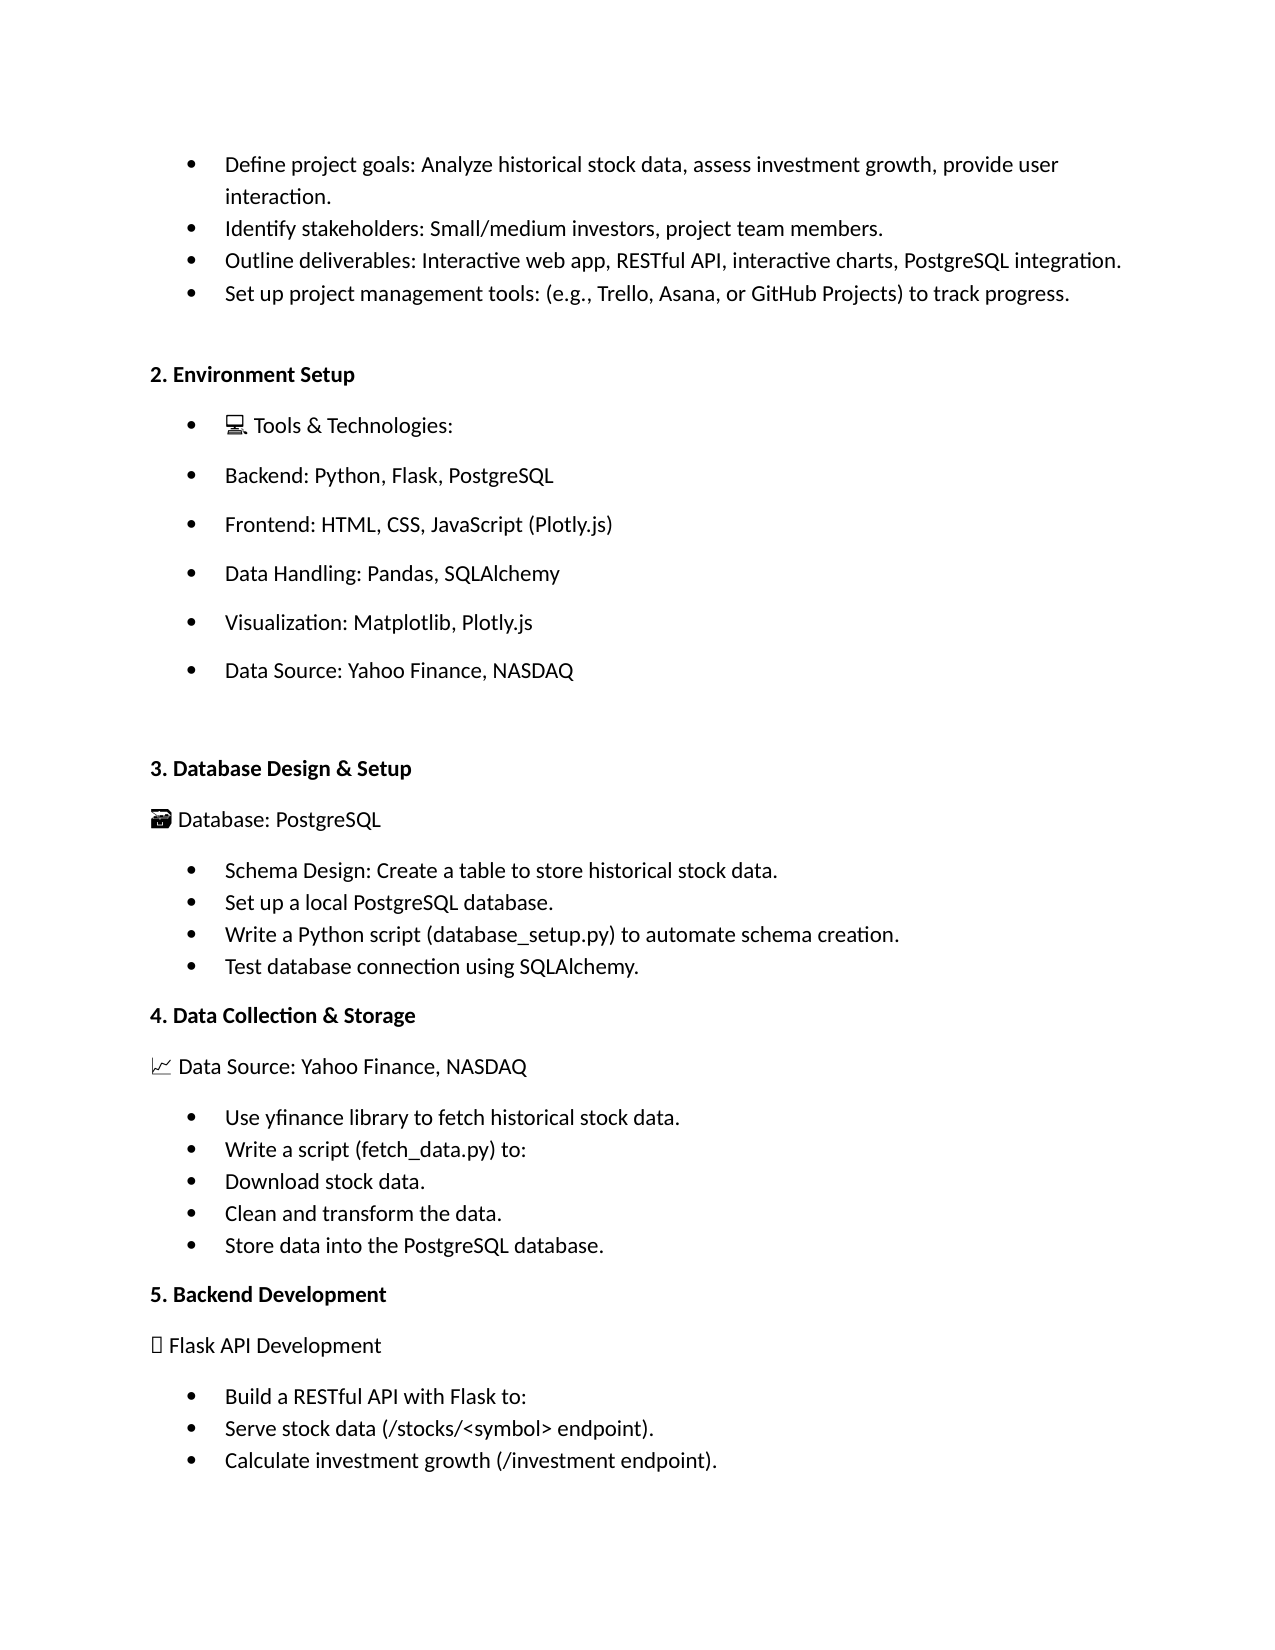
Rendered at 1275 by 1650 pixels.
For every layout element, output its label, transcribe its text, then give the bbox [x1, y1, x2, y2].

list Schema Design: Create a table to store historical stock data. [187, 856, 1125, 884]
list Data Source: Yahoo Finance, NASDAQ [187, 657, 1125, 685]
list Store data into the PostgreSQL database. [187, 1231, 1125, 1259]
text 4. Data Collection & Storage [150, 1001, 1125, 1029]
list Clean and transform the data. [187, 1199, 1125, 1227]
list Define project goals: Analyze historical stock data, assess investment growth, provide user interaction. [187, 150, 1125, 210]
list Calculate investment growth (/investment endpoint). [187, 1446, 1125, 1474]
text 🗃️ Database: PostgreSQL [150, 803, 1125, 834]
text 2. Environment Setup [150, 360, 1125, 388]
list Outline deliverables: Interactive web app, RESTful API, interactive charts, PostgreSQL integration. [187, 247, 1125, 274]
list Set up a local PostgreSQL database. [187, 888, 1125, 916]
text 📈 Data Source: Yahoo Finance, NASDAQ [150, 1050, 1125, 1081]
text 🚀 Flask API Development [150, 1329, 1125, 1360]
list Test database connection using SQLAlchemy. [187, 952, 1125, 980]
list Build a RESTful API with Flask to: [187, 1382, 1125, 1410]
list 💻 Tools & Technologies: [187, 409, 1125, 440]
list Identify stakeholders: Small/medium investors, project team members. [187, 214, 1125, 242]
list Frontend: HTML, CSS, JavaScript (Plotly.js) [187, 510, 1125, 538]
list Write a script (fetch_data.py) to: [187, 1135, 1125, 1163]
list Serve stock data (/stocks/<symbol> endpoint). [187, 1414, 1125, 1442]
text 5. Backend Development [150, 1280, 1125, 1308]
list Data Handling: Pandas, SQLAlchemy [187, 559, 1125, 587]
list Download stock data. [187, 1167, 1125, 1195]
list Use yfinance library to fetch historical stock data. [187, 1103, 1125, 1131]
list Visualization: Matplotlib, Plotly.js [187, 608, 1125, 636]
text 3. Database Design & Setup [150, 754, 1125, 782]
list Backend: Python, Flask, PostgreSQL [187, 461, 1125, 489]
list Set up project management tools: (e.g., Trello, Asana, or GitHub Projects) to track progress. [187, 279, 1125, 307]
list Write a Python script (database_setup.py) to automate schema creation. [187, 920, 1125, 948]
